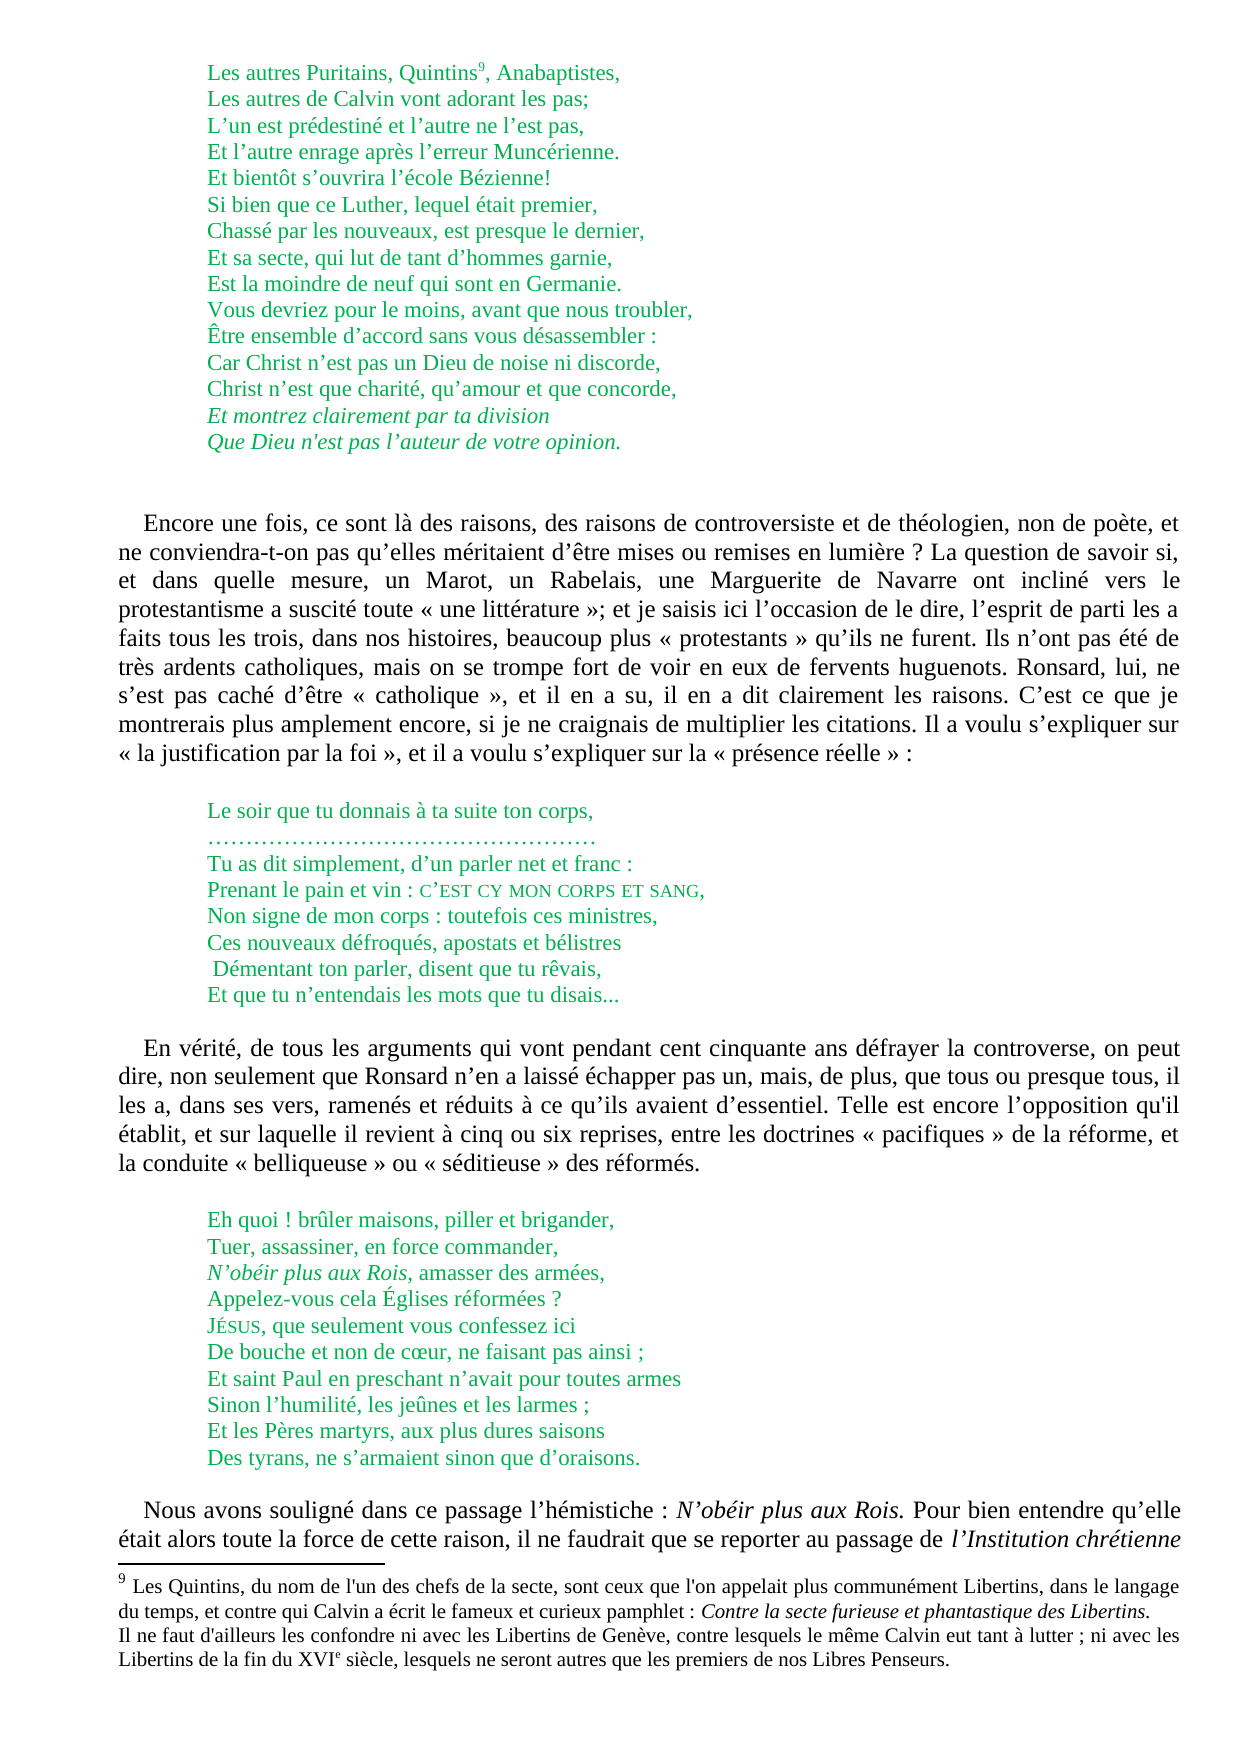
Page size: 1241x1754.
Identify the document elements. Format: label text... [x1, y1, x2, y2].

text Jésus, que seulement vous confessez ici [207, 1312, 1181, 1338]
text Christ n’est que charité, qu’amour et que concorde, [207, 375, 1181, 402]
text Eh quoi ! brûler maisons, piller et brigander, [207, 1206, 1181, 1233]
text Et les Pères martyrs, aux plus dures saisons [207, 1417, 1181, 1444]
text Car Christ n’est pas un Dieu de noise ni discorde, [207, 349, 1181, 375]
text Et sa secte, qui lut de tant d’hommes garnie, [207, 243, 1181, 270]
text Et bientôt s’ouvrira l’école Bézienne! [207, 164, 1181, 191]
text Et montrez clairement par ta division [207, 402, 1181, 428]
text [118, 1495, 1181, 1552]
text Et l’autre enrage après l’erreur Muncérienne. [207, 138, 1181, 164]
text …………………………………………… [207, 823, 1181, 849]
text Les autres de Calvin vont adorant les pas; [207, 85, 1181, 112]
text Sinon l’humilité, les jeûnes et les larmes ; [207, 1391, 1181, 1417]
text Être ensemble d’accord sans vous désassembler : [207, 323, 1181, 349]
text Tuer, assassiner, en force commander, [207, 1233, 1181, 1259]
text Tu as dit simplement, d’un parler net et franc : [207, 849, 1181, 876]
text N’obéir plus aux Rois, amasser des armées, [207, 1259, 1181, 1286]
text Ces nouveaux défroqués, apostats et bélistres [207, 929, 1181, 955]
text Et saint Paul en preschant n’avait pour toutes armes [207, 1364, 1181, 1391]
text Chassé par les nouveaux, est presque le dernier, [207, 217, 1181, 243]
text Si bien que ce Luther, lequel était premier, [207, 191, 1181, 217]
text Vous devriez pour le moins, avant que nous troubler, [207, 296, 1181, 323]
text Et que tu n’entendais les mots que tu disais... [207, 981, 1181, 1008]
text Démentant ton parler, disent que tu rêvais, [207, 955, 1181, 981]
text Appelez-vous cela Églises réformées ? [207, 1286, 1181, 1312]
text En vérité, de tous les arguments qui vont pendant cent cinquante ans défrayer la controverse, on peut dire, non seulement que Ronsard n’en a laissé échapper pas un, mais, de plus, que tous ou presque tous, il les a, dans ses vers, ramenés et réduits à ce qu’ils avaient d’essentiel. Telle est encore l’opposition qu'il établit, et sur laquelle il revient à cinq ou six reprises, entre les doctrines « pacifiques » de la réforme, et la conduite « belliqueuse » ou « séditieuse » des réformés. [118, 1033, 1181, 1176]
text Des tyrans, ne s’armaient sinon que d’oraisons. [207, 1444, 1181, 1470]
text Non signe de mon corps : toutefois ces ministres, [207, 902, 1181, 929]
text Prenant le pain et vin : c’est cy mon corps et sang, [207, 876, 1181, 902]
text Que Dieu n'est pas l’auteur de votre opinion. [207, 428, 1181, 454]
text Les autres Puritains, Quintins, Anabaptistes, [207, 59, 1181, 85]
text Encore une fois, ce sont là des raisons, des raisons de controversiste et de théologien, non de poète, et ne conviendra-t-on pas qu’elles méritaient d’être mises ou remises en lumière ? La question de savoir si, et dans quelle mesure, un Marot, un Rabelais, une Marguerite de Navarre ont incliné vers le protestantisme a suscité toute « une littérature »; et je saisis ici l’occasion de le dire, l’esprit de parti les a faits tous les trois, dans nos histoires, beaucoup plus « protestants » qu’ils ne furent. Ils n’ont pas été de très ardents catholiques, mais on se trompe fort de voir en eux de fervents huguenots. Ronsard, lui, ne s’est pas caché d’être « catholique », et il en a su, il en a dit clairement les raisons. C’est ce que je montrerais plus amplement encore, si je ne craignais de multiplier les citations. Il a voulu s’expliquer sur « la justification par la foi », et il a voulu s’expliquer sur la « présence réelle » : [118, 508, 1181, 767]
text Est la moindre de neuf qui sont en Germanie. [207, 270, 1181, 296]
text De bouche et non de cœur, ne faisant pas ainsi ; [207, 1338, 1181, 1364]
text L’un est prédestiné et l’autre ne l’est pas, [207, 112, 1181, 138]
text Le soir que tu donnais à ta suite ton corps, [207, 797, 1181, 823]
